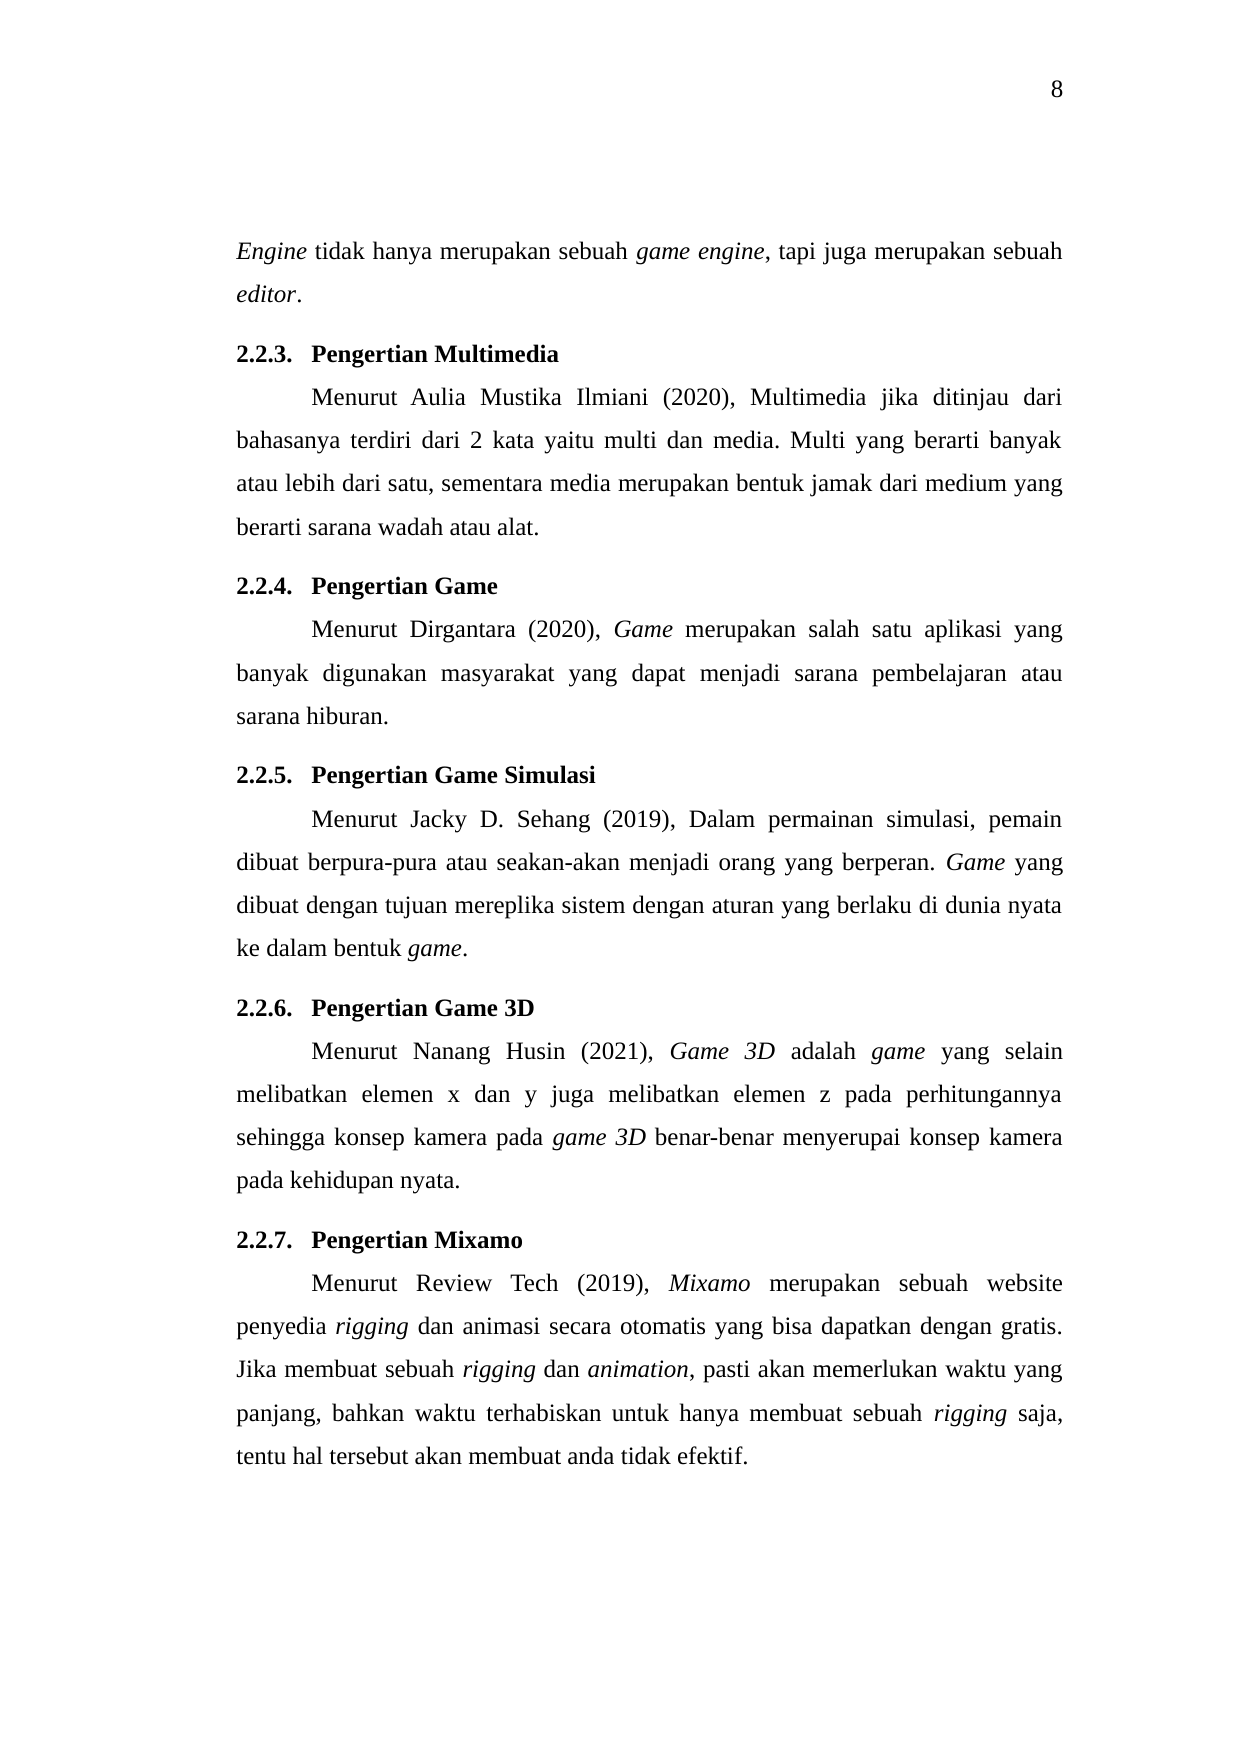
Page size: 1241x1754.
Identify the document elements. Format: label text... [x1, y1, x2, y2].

text Menurut Dirgantara (2020), Game merupakan salah satu aplikasi yang banyak digunakan masyarakat yang dapat menjadi sarana pembelajaran atau sarana hiburan. [236, 614, 1063, 729]
subtitle Pengertian Game [236, 571, 1063, 600]
text Menurut Nanang Husin (2021), Game 3D adalah game yang selain melibatkan elemen x dan y juga melibatkan elemen z pada perhitungannya sehingga konsep kamera pada game 3D benar-benar menyerupai konsep kamera pada kehidupan nyata. [236, 1036, 1063, 1194]
subtitle Pengertian Multimedia [236, 339, 1063, 368]
subtitle Pengertian Game 3D [236, 993, 1063, 1022]
text Menurut Aulia Mustika Ilmiani (2020), Multimedia jika ditinjau dari bahasanya terdiri dari 2 kata yaitu multi dan media. Multi yang berarti banyak atau lebih dari satu, sementara media merupakan bentuk jamak dari medium yang berarti sarana wadah atau alat. [236, 382, 1063, 540]
text Menurut Jacky D. Sehang (2019), Dalam permainan simulasi, pemain dibuat berpura-pura atau seakan-akan menjadi orang yang berperan. Game yang dibuat dengan tujuan mereplika sistem dengan aturan yang berlaku di dunia nyata ke dalam bentuk game. [236, 804, 1063, 962]
text Menurut Review Tech (2019), Mixamo merupakan sebuah website penyedia rigging dan animasi secara otomatis yang bisa dapatkan dengan gratis. Jika membuat sebuah rigging dan animation, pasti akan memerlukan waktu yang panjang, bahkan waktu terhabiskan untuk hanya membuat sebuah rigging saja, tentu hal tersebut akan membuat anda tidak efektif. [236, 1268, 1063, 1469]
subtitle Pengertian Game Simulasi [236, 761, 1063, 789]
subtitle Pengertian Mixamo [236, 1225, 1063, 1254]
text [236, 236, 1063, 308]
